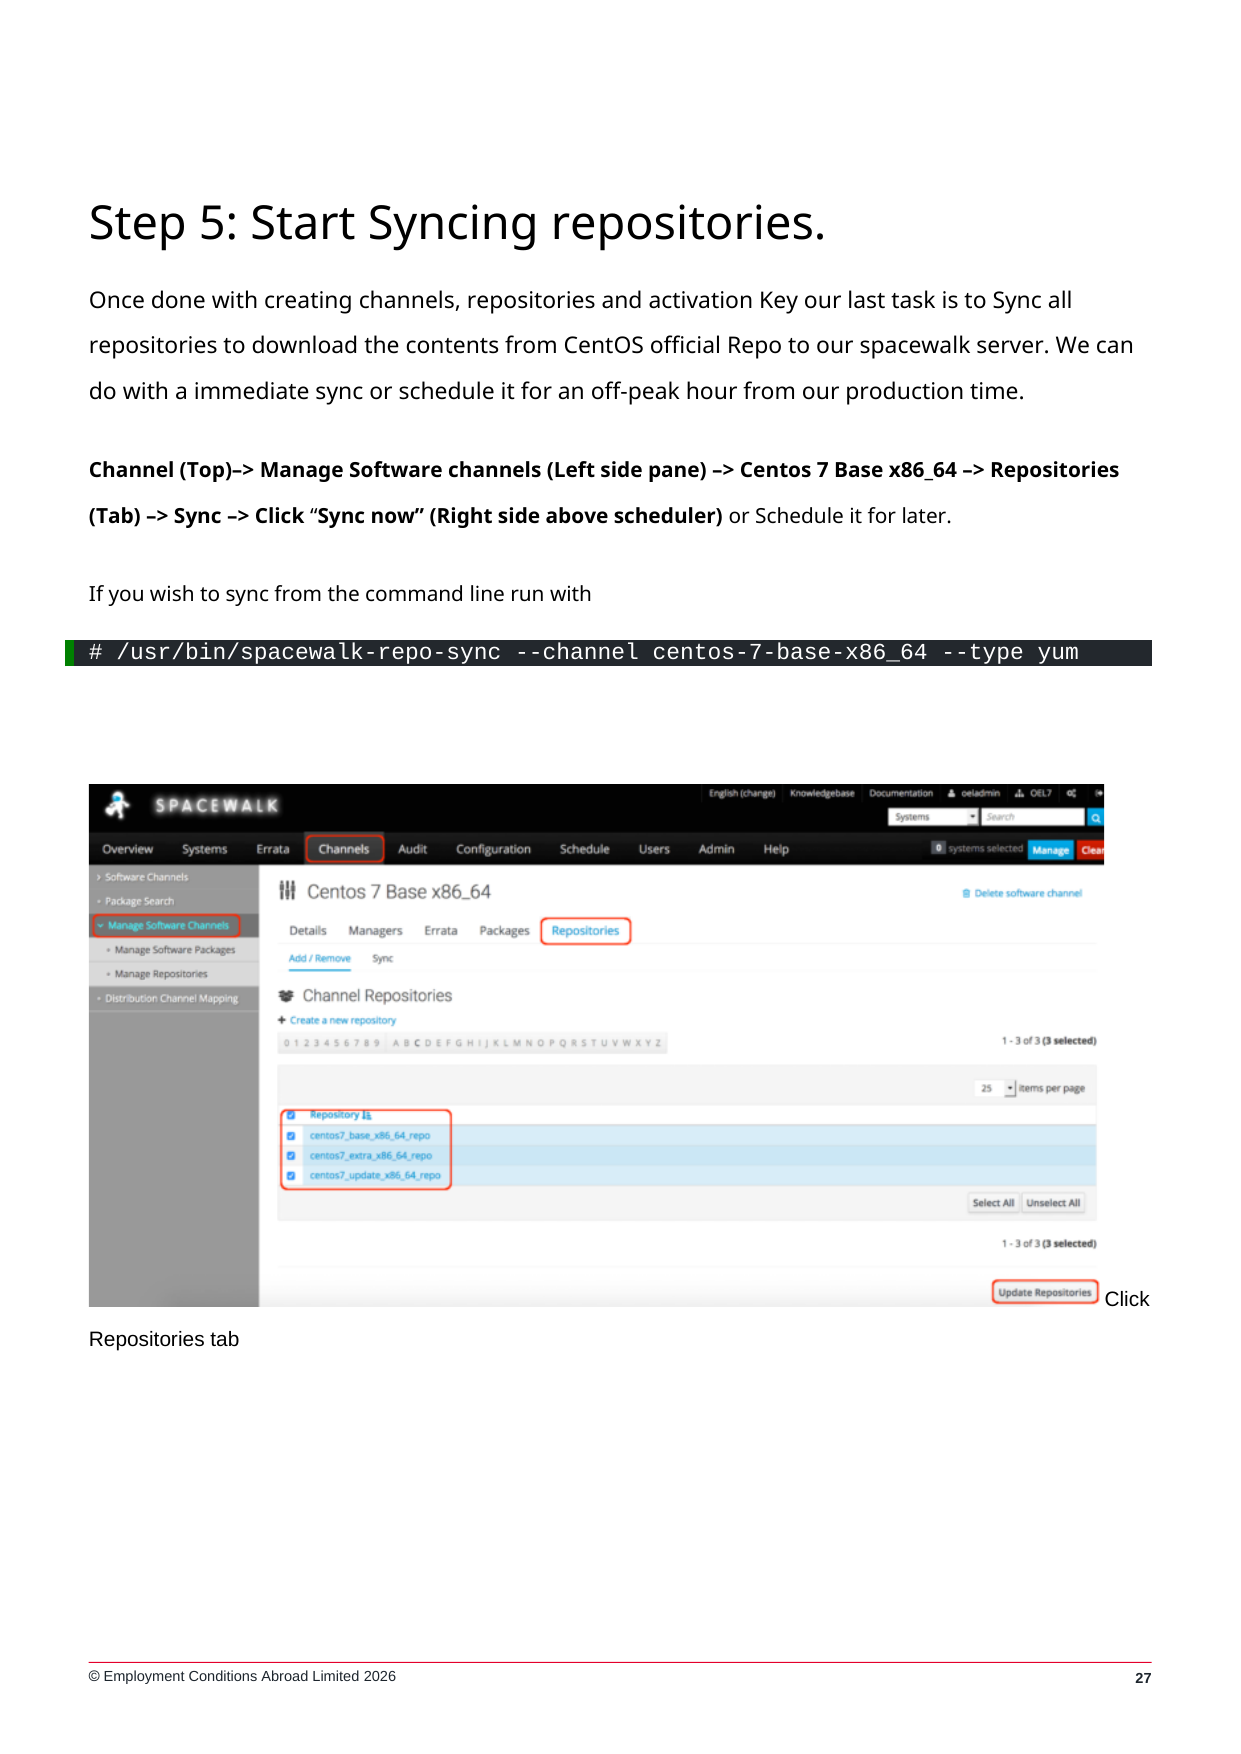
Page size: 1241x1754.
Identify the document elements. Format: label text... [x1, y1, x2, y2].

subtitle Step 5: Start Syncing repositories. [89, 189, 1152, 253]
text Channel (Top)–> Manage Software channels (Left side pane) –> Centos 7 Base x86_64 –> Repositories (Tab) –> Sync –> Click “Sync now” (Right side above scheduler) or Schedule it for later. [89, 439, 1152, 529]
text Once done with creating channels, repositories and activation Key our last task is to Sync all repositories to download the contents from CentOS official Repo to our spacewalk server. We can do with a immediate sync or schedule it for an off-peak hour from our production time. [89, 270, 1152, 406]
text If you wish to sync from the command line run with [89, 562, 1152, 607]
picture [1092, 814, 1100, 823]
picture [88, 784, 1105, 1307]
text # /usr/bin/spacewalk-repo-sync --channel centos-7-base-x86_64 --type yum [74, 640, 1152, 666]
